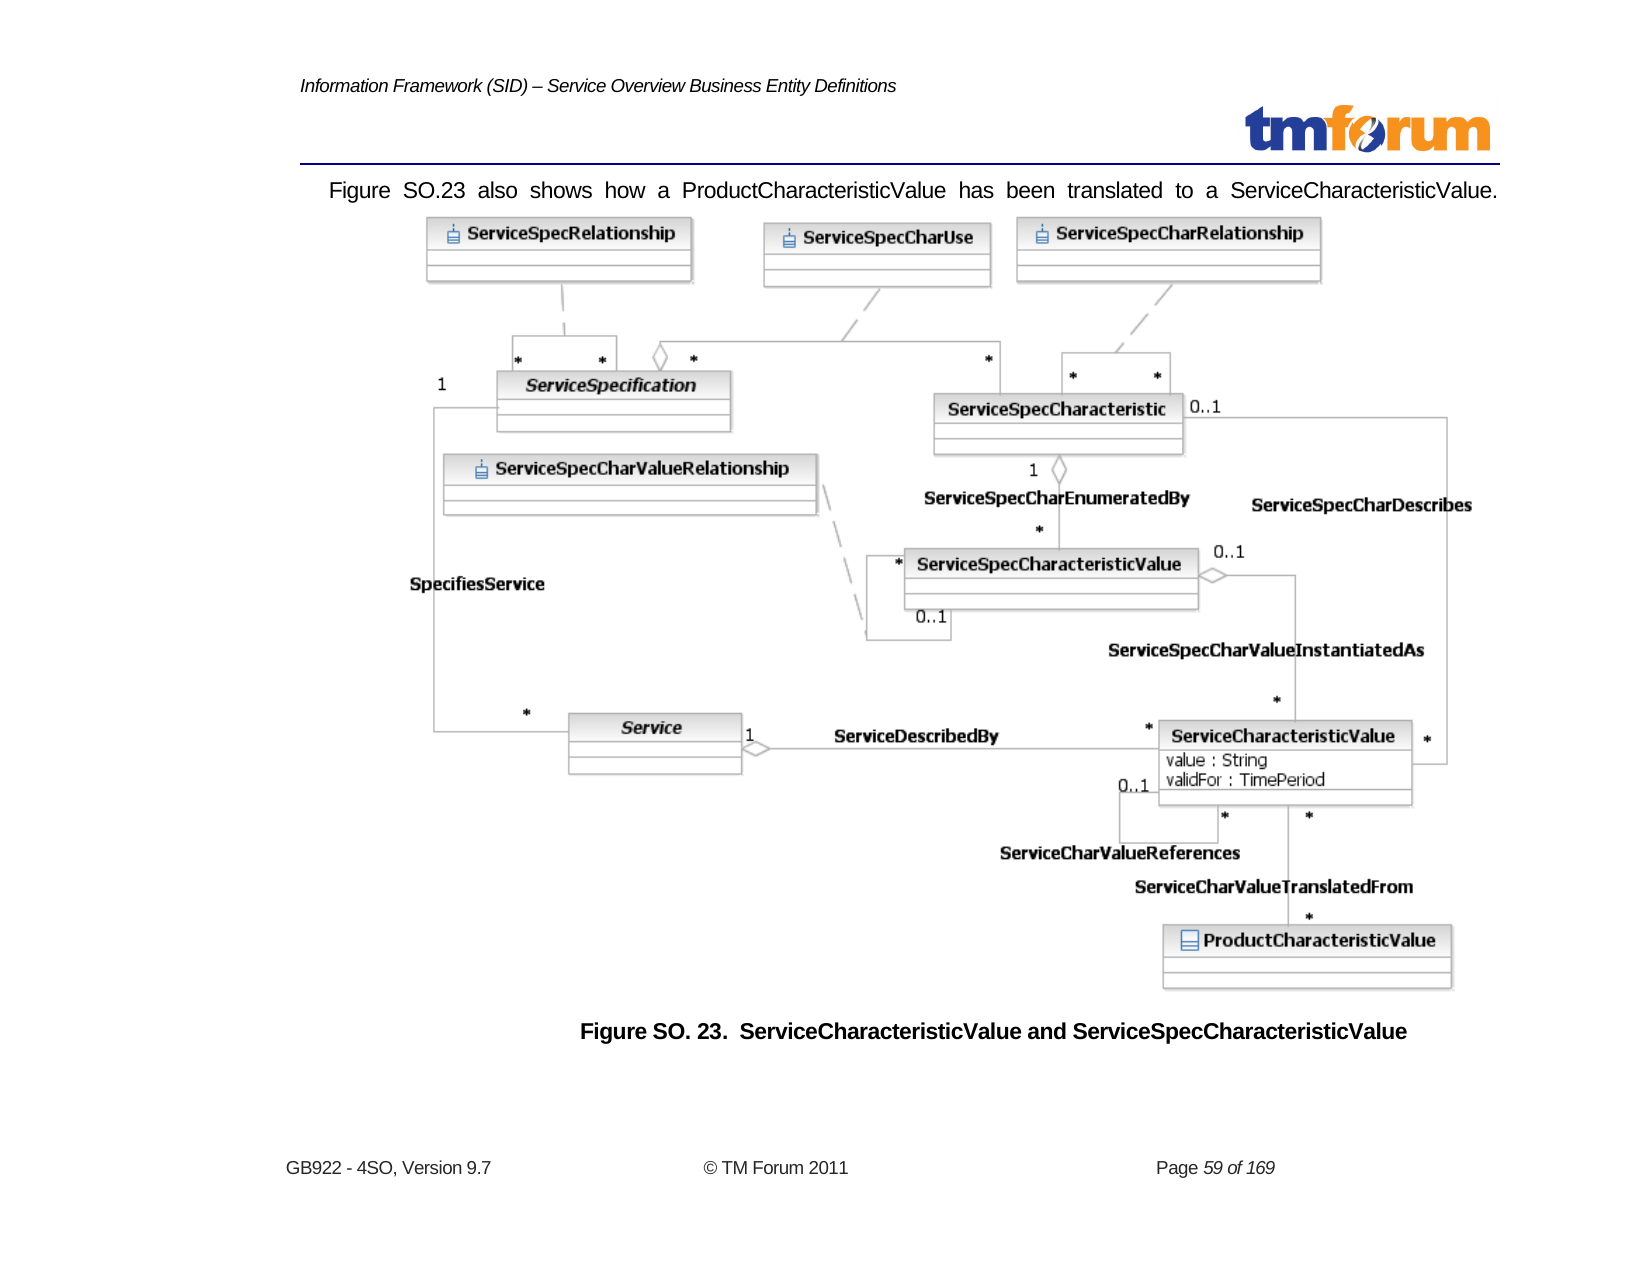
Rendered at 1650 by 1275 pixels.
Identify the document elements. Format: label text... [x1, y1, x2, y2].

text Figure SO.23 also shows how a ProductCharacteristicValue has been translated to a ServiceCharacteristicValue. [328, 177, 1500, 203]
picture [1234, 96, 1500, 161]
